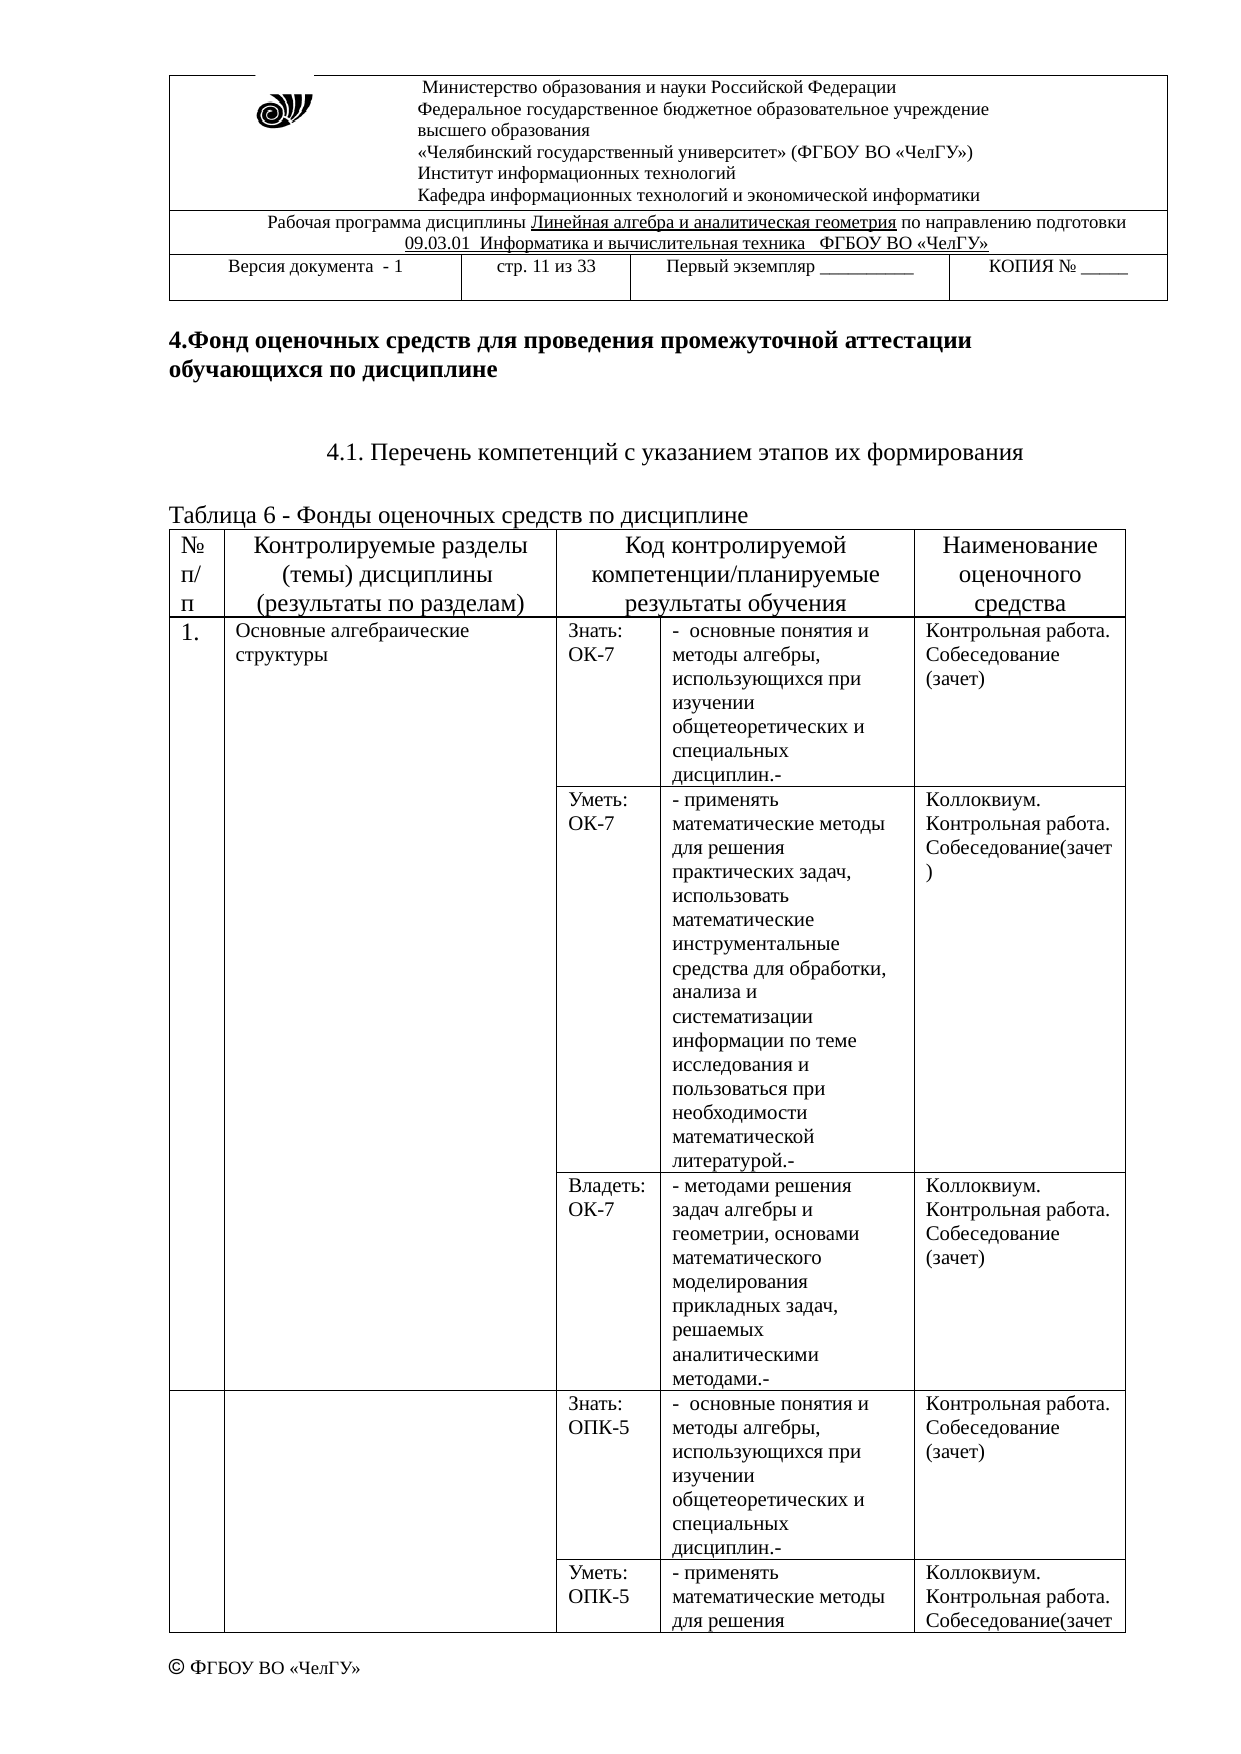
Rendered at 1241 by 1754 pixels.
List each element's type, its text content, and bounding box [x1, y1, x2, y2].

table_cell Владеть: ОК-7 [557, 1173, 660, 1389]
table_cell [225, 1391, 556, 1632]
subtitle 4.Фонд оценочных средств для проведения промежуточной аттестации обучающихся по дисциплине [169, 325, 1125, 383]
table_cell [915, 1560, 1125, 1632]
table_cell - основные понятия и методы алгебры, использующихся при изучении общетеоретических и специальных дисциплин.- [661, 1391, 914, 1559]
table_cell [661, 1560, 914, 1632]
table_cell Знать: ОК-7 [557, 618, 660, 786]
text Таблица 6 - Фонды оценочных средств по дисциплине [169, 500, 1125, 529]
table_cell - основные понятия и методы алгебры, использующихся при изучении общетеоретических и специальных дисциплин.- [661, 618, 914, 786]
table_cell Основные алгебраические структуры [225, 618, 556, 1389]
subtitle 4.1. Перечень компетенций с указанием этапов их формирования [169, 437, 1125, 465]
table_cell Уметь: ОПК-5 [557, 1560, 660, 1632]
table_cell [170, 618, 224, 1389]
table_cell Контрольная работа. Собеседование (зачет) [915, 618, 1125, 786]
table_cell Коллоквиум. Контрольная работа. Собеседование(зачет) [915, 787, 1125, 1172]
table_cell Знать: ОПК-5 [557, 1391, 660, 1559]
table_header Наименование оценочного средства [915, 530, 1125, 616]
table_header Контролируемые разделы (темы) дисциплины (результаты по разделам) [225, 530, 556, 616]
table_cell Уметь: ОК-7 [557, 787, 660, 1172]
table_cell [170, 1391, 224, 1632]
table_header № п/п [170, 530, 224, 616]
table_cell Коллоквиум. Контрольная работа. Собеседование (зачет) [915, 1173, 1125, 1389]
table_cell Контрольная работа. Собеседование (зачет) [915, 1391, 1125, 1559]
table_cell - методами решения задач алгебры и геометрии, основами математического моделирования прикладных задач, решаемых аналитическими методами.- [661, 1173, 914, 1389]
table_header Код контролируемой компетенции/планируемые результаты обучения [557, 530, 914, 616]
